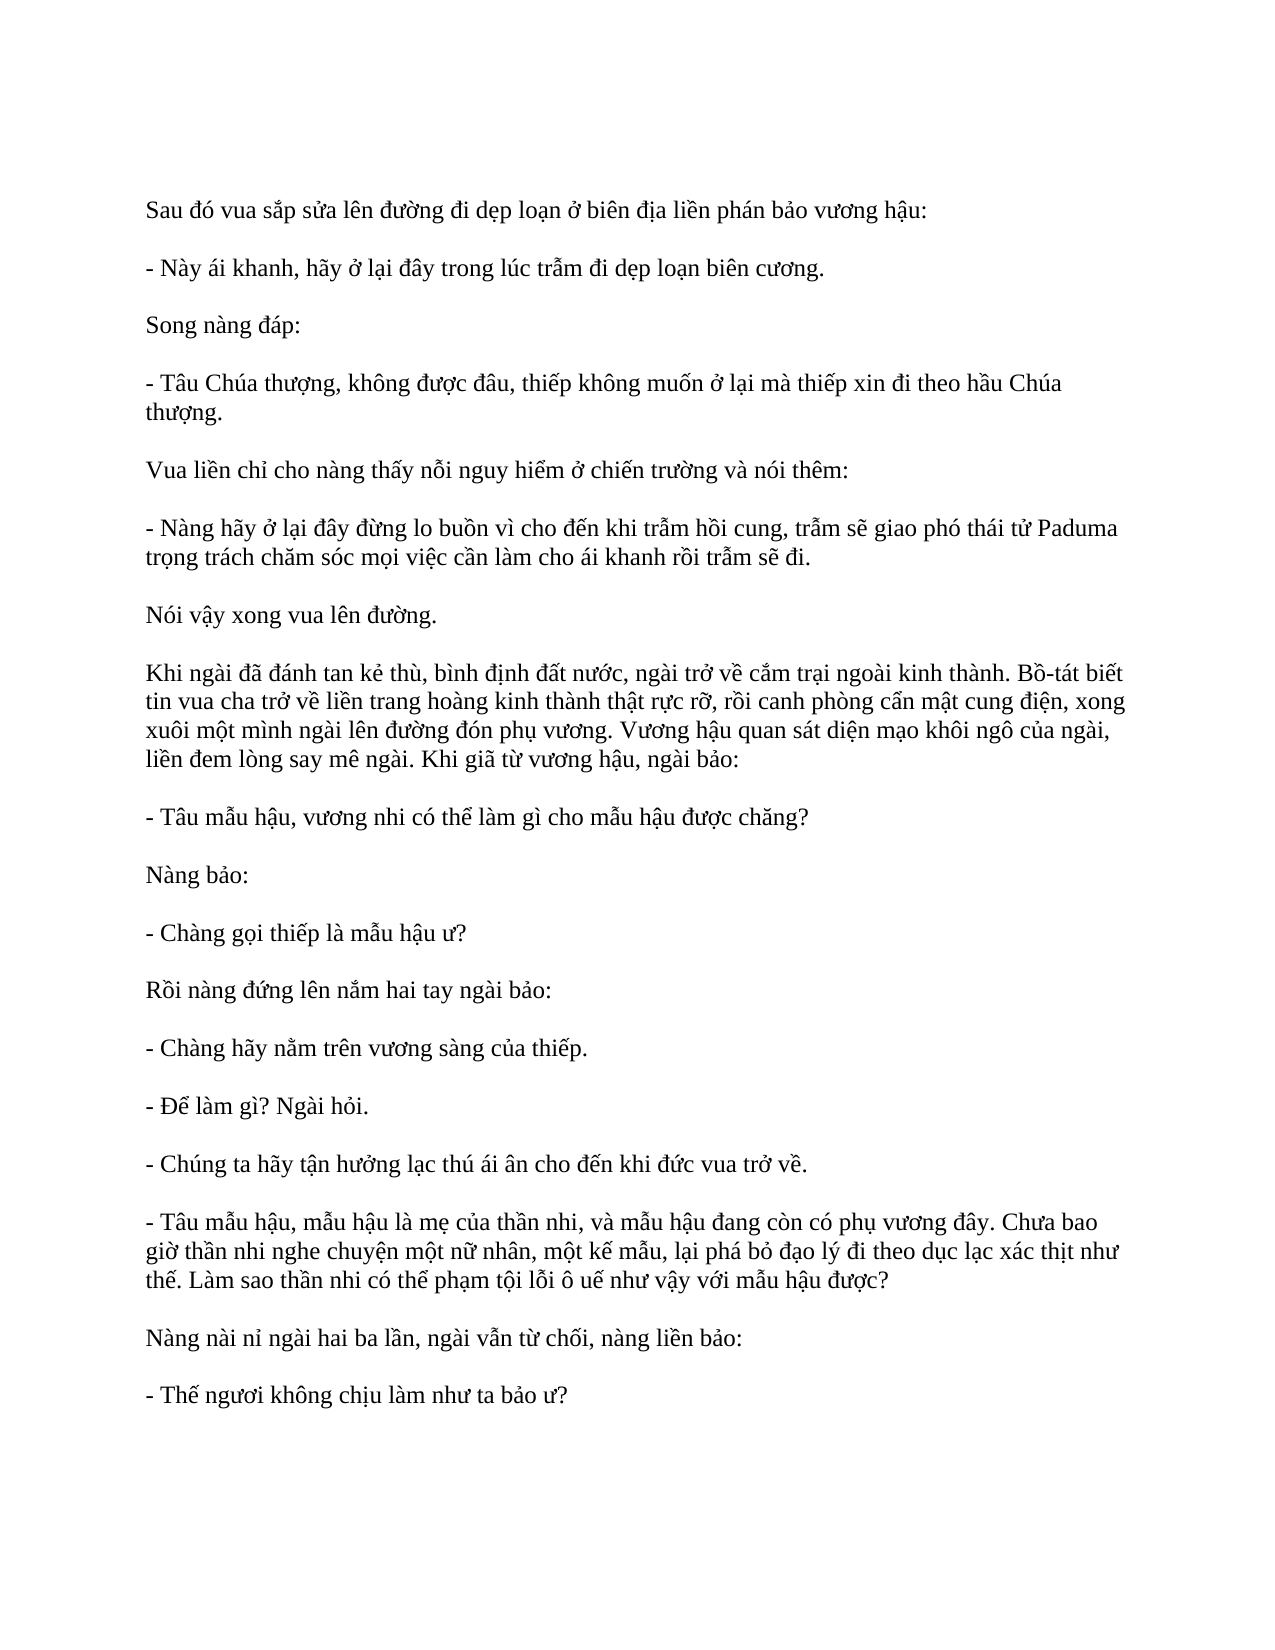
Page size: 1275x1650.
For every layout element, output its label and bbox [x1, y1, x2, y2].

table_header [130, 150, 1145, 1454]
